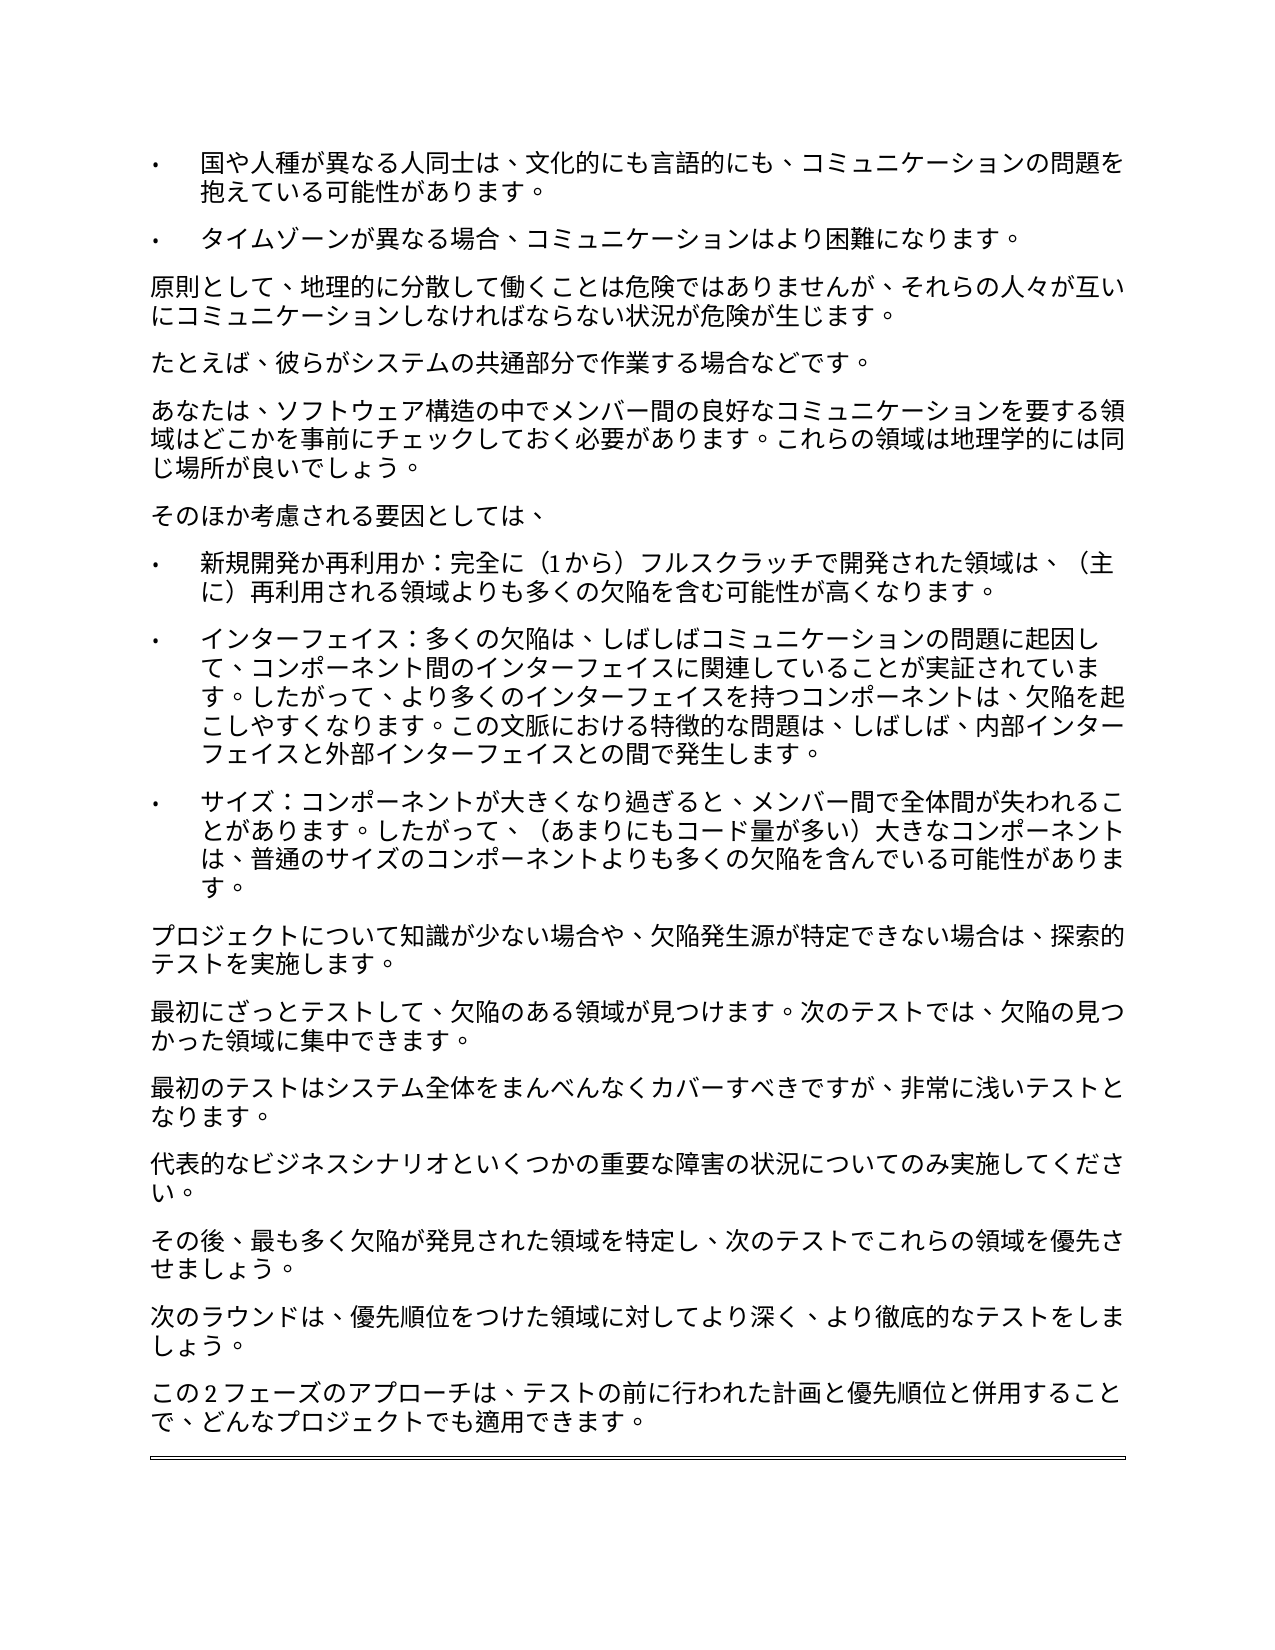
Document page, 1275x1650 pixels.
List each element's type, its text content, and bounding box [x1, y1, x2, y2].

text たとえば、彼らがシステムの共通部分で作業する場合などです。 [150, 350, 1125, 379]
text 原則として、地理的に分散して働くことは危険ではありませんが、それらの人々が互いにコミュニケーションしなければならない状況が危険が生じます。 [150, 274, 1125, 331]
text 最初にざっとテストして、欠陥のある領域が見つけます。次のテストでは、欠陥の見つかった領域に集中できます。 [150, 999, 1125, 1056]
text その後、最も多く欠陥が発見された領域を特定し、次のテストでこれらの領域を優先させましょう。 [150, 1227, 1125, 1285]
text あなたは、ソフトウェア構造の中でメンバー間の良好なコミュニケーションを要する領域はどこかを事前にチェックしておく必要があります。これらの領域は地理学的には同じ場所が良いでしょう。 [150, 397, 1125, 484]
list インターフェイス：多くの欠陥は、しばしばコミュニケーションの問題に起因して、コンポーネント間のインターフェイスに関連していることが実証されています。したがって、より多くのインターフェイスを持つコンポーネントは、欠陥を起こしやすくなります。この文脈における特徴的な問題は、しばしば、内部インターフェイスと外部インターフェイスとの間で発生します。 [150, 626, 1125, 770]
list 新規開発か再利用か：完全に（1から）フルスクラッチで開発された領域は、（主に）再利用される領域よりも多くの欠陥を含む可能性が高くなります。 [150, 550, 1125, 607]
text 代表的なビジネスシナリオといくつかの重要な障害の状況についてのみ実施してください。 [150, 1151, 1125, 1209]
text そのほか考慮される要因としては、 [150, 502, 1125, 531]
text プロジェクトについて知識が少ない場合や、欠陥発生源が特定できない場合は、探索的テストを実施します。 [150, 922, 1125, 980]
list タイムゾーンが異なる場合、コミュニケーションはより困難になります。 [150, 226, 1125, 255]
text この2フェーズのアプローチは、テストの前に行われた計画と優先順位と併用することで、どんなプロジェクトでも適用できます。 [150, 1380, 1125, 1437]
text 最初のテストはシステム全体をまんべんなくカバーすべきですが、非常に浅いテストとなります。 [150, 1075, 1125, 1132]
list 国や人種が異なる人同士は、文化的にも言語的にも、コミュニケーションの問題を抱えている可能性があります。 [150, 150, 1125, 207]
text 次のラウンドは、優先順位をつけた領域に対してより深く、より徹底的なテストをしましょう。 [150, 1304, 1125, 1361]
list サイズ：コンポーネントが大きくなり過ぎると、メンバー間で全体間が失われることがあります。したがって、（あまりにもコード量が多い）大きなコンポーネントは、普通のサイズのコンポーネントよりも多くの欠陥を含んでいる可能性があります。 [150, 789, 1125, 904]
